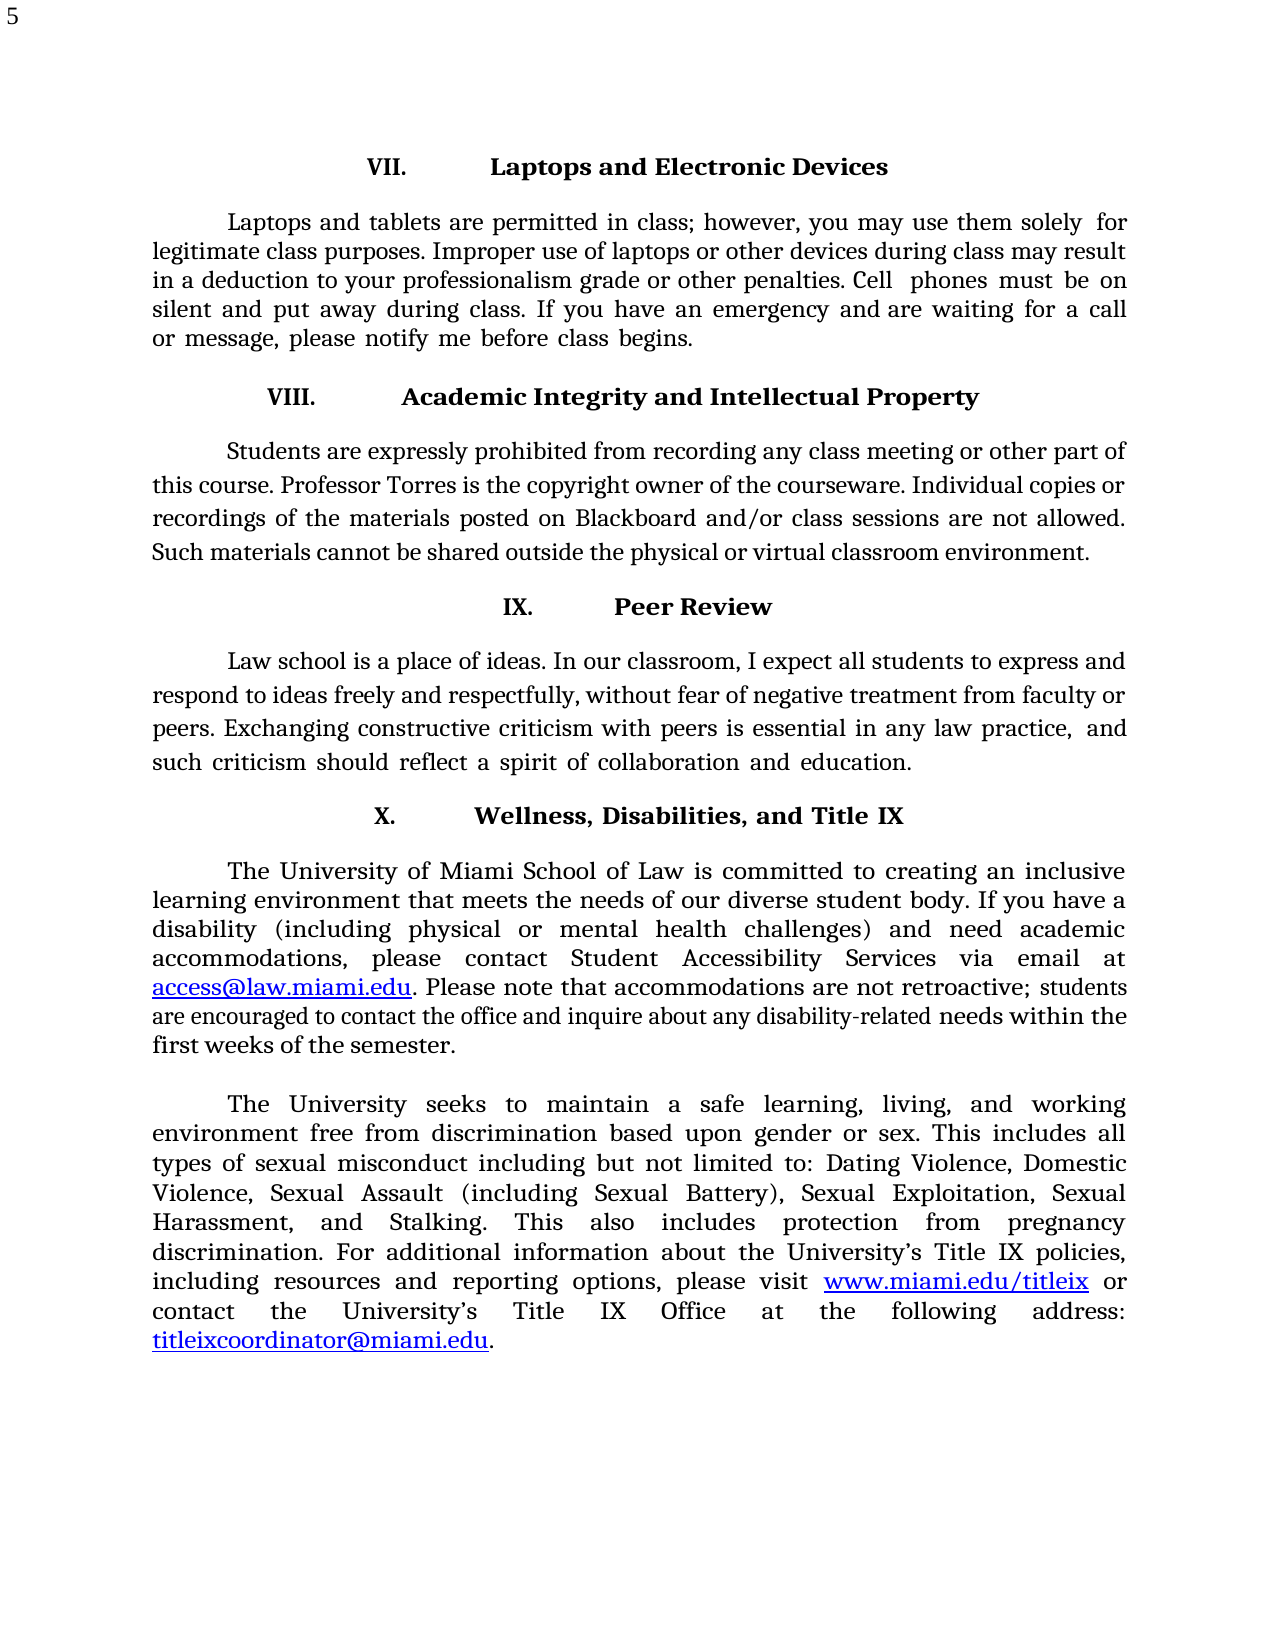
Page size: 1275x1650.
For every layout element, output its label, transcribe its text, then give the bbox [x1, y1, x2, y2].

subtitle Academic Integrity and Intellectual Property [267, 382, 1162, 411]
text Law school is a place of ideas. In our classroom, I expect all students to express and respond to ideas freely and respectfully, without fear of negative treatment from faculty or peers. Exchanging constructive criticism with peers is essential in any law practice, and such criticism should reflect a spirit of collaboration and education. [152, 647, 1127, 776]
text The University of Miami School of Law is committed to creating an inclusive learning environment that meets the needs of our diverse student body. If you have a disability (including physical or mental health challenges) and need academic accommodations, please contact Student Accessibility Services via email at access@law.miami.edu. Please note that accommodations are not retroactive; students are encouraged to contact the office and inquire about any disability-related needs within the first weeks of the semester. [152, 857, 1127, 1059]
subtitle Laptops and Electronic Devices [367, 153, 1162, 181]
subtitle Peer Review [503, 593, 1162, 621]
subtitle Wellness, Disabilities, and Title IX [374, 802, 1162, 831]
text Students are expressly prohibited from recording any class meeting or other part of this course. Professor Torres is the copyright owner of the courseware. Individual copies or recordings of the materials posted on Blackboard and/or class sessions are not allowed. Such materials cannot be shared outside the physical or virtual classroom environment. [152, 437, 1127, 567]
text Laptops and tablets are permitted in class; however, you may use them solely for legitimate class purposes. Improper use of laptops or other devices during class may result in a deduction to your professionalism grade or other penalties. Cell phones must be on silent and put away during class. If you have an emergency and are waiting for a call or message, please notify me before class begins. [152, 208, 1127, 352]
text The University seeks to maintain a safe learning, living, and working environment free from discrimination based upon gender or sex. This includes all types of sexual misconduct including but not limited to: Dating Violence, Domestic Violence, Sexual Assault (including Sexual Battery), Sexual Exploitation, Sexual Harassment, and Stalking. This also includes protection from pregnancy discrimination. For additional information about the University’s Title IX policies, including resources and reporting options, please visit www.miami.edu/titleix or contact the University’s Title IX Office at the following address: titleixcoordinator@miami.edu. [152, 1090, 1127, 1355]
